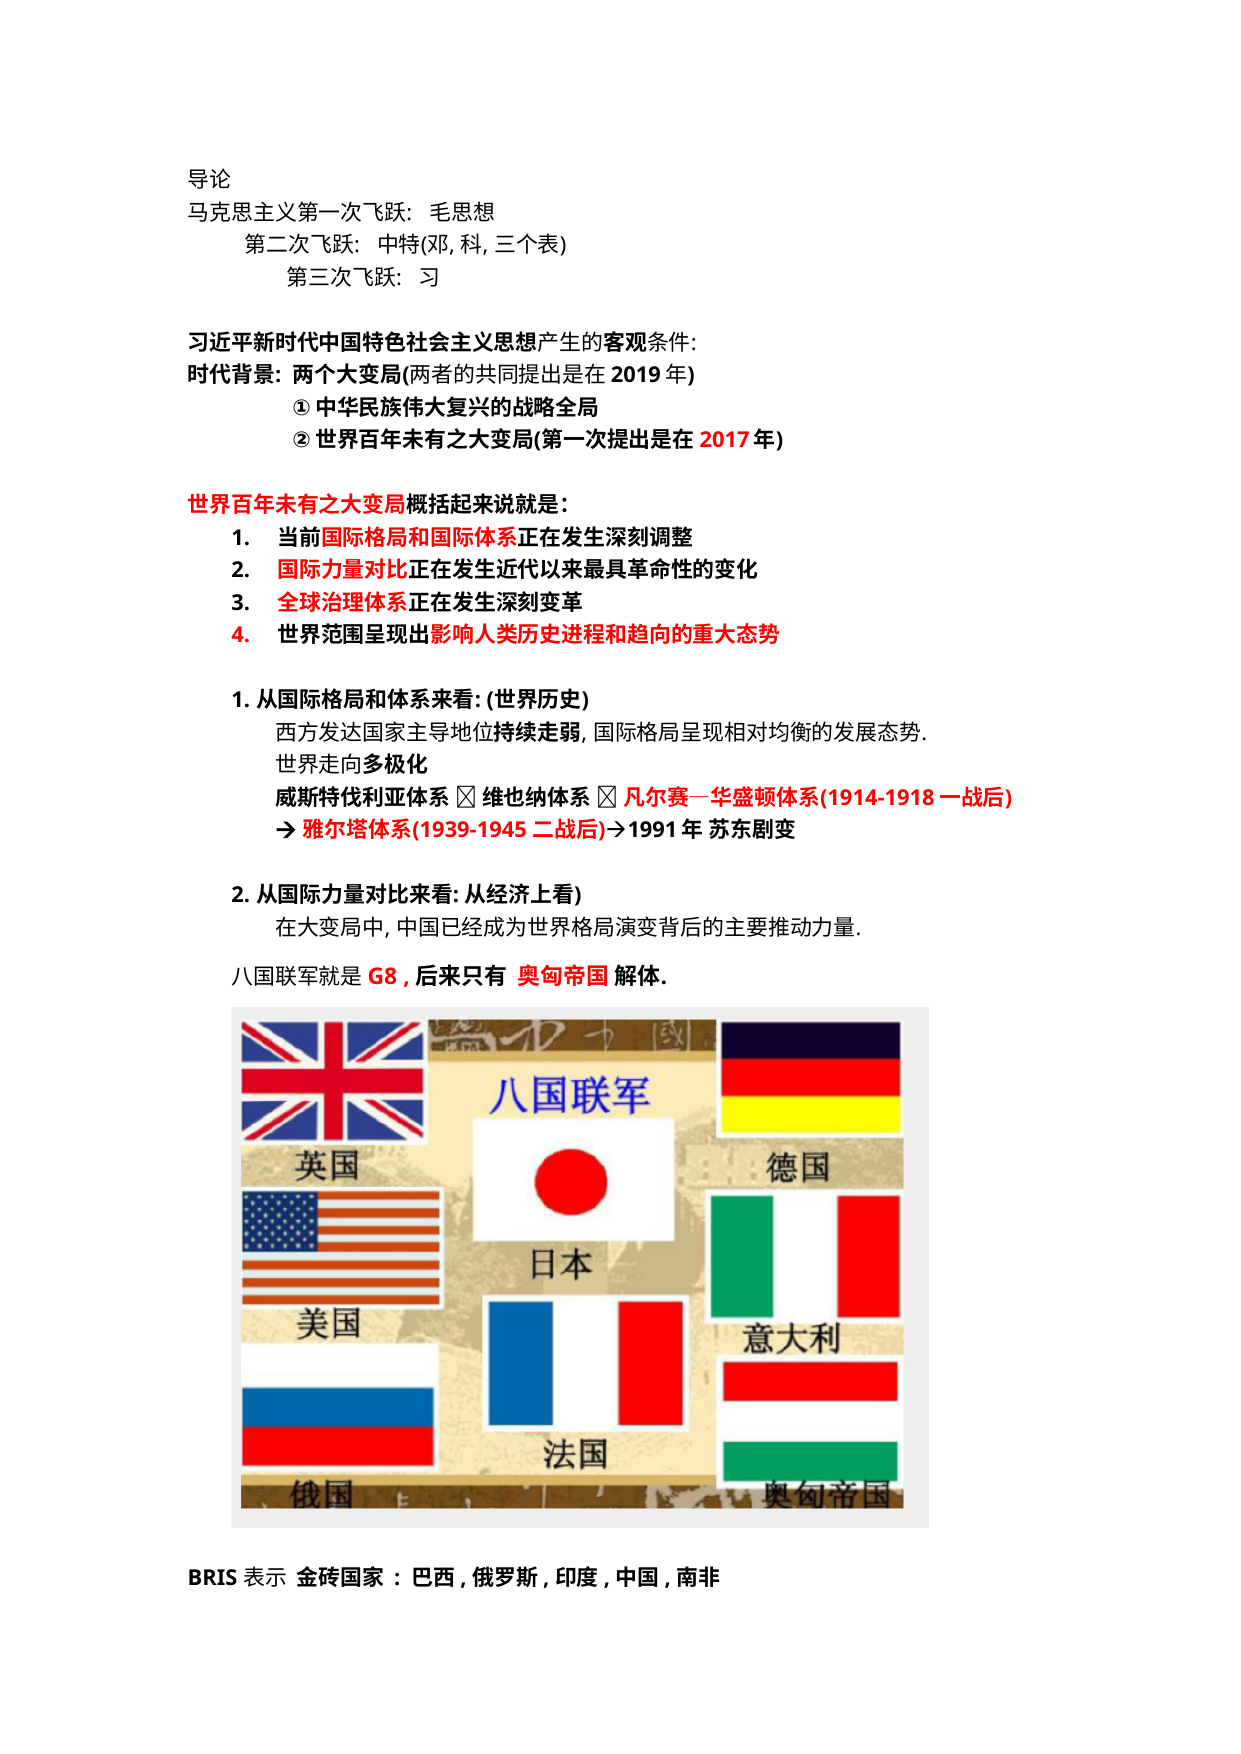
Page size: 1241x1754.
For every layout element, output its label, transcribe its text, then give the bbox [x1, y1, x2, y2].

text 时代背景: 两个大变局(两者的共同提出是在2019年) [187, 357, 1053, 389]
text 八国联军就是 G8 , 后来只有 奥匈帝国 解体. [231, 942, 1053, 1007]
text 2. 从国际力量对比来看: 从经济上看) [231, 877, 1053, 909]
text 第三次飞跃: 习 [187, 259, 1053, 292]
list 世界范围呈现出影响人类历史进程和趋向的重大态势 [231, 617, 1053, 649]
text 世界百年未有之大变局概括起来说就是： [187, 487, 1053, 519]
text 雅尔塔体系(1939-1945 二战后)1991年 苏东剧变 [231, 812, 1053, 844]
text 威斯特伐利亚体系 维也纳体系 凡尔赛—华盛顿体系(1914-1918一战后) [231, 779, 1053, 812]
text 在大变局中, 中国已经成为世界格局演变背后的主要推动力量. [231, 909, 1053, 942]
text 习近平新时代中国特色社会主义思想产生的客观条件: [187, 324, 1053, 357]
text ②世界百年未有之大变局(第一次提出是在 2017年) [187, 422, 1053, 454]
text 西方发达国家主导地位持续走弱, 国际格局呈现相对均衡的发展态势. [231, 714, 1053, 747]
picture [231, 1007, 929, 1528]
text BRIS 表示 金砖国家 : 巴西 , 俄罗斯 , 印度 , 中国 , 南非 [187, 1559, 1053, 1592]
text 世界走向多极化 [231, 747, 1053, 779]
text 马克思主义第一次飞跃: 毛思想 [187, 194, 1053, 227]
text 1. 从国际格局和体系来看: (世界历史) [231, 682, 1053, 714]
text ①中华民族伟大复兴的战略全局 [187, 389, 1053, 422]
list 当前国际格局和国际体系正在发生深刻调整 [231, 519, 1053, 552]
list 国际力量对比正在发生近代以来最具革命性的变化 [231, 552, 1053, 584]
text 导论 [187, 162, 1053, 194]
list 全球治理体系正在发生深刻变革 [231, 584, 1053, 617]
text 第二次飞跃: 中特(邓, 科, 三个表) [187, 227, 1053, 259]
